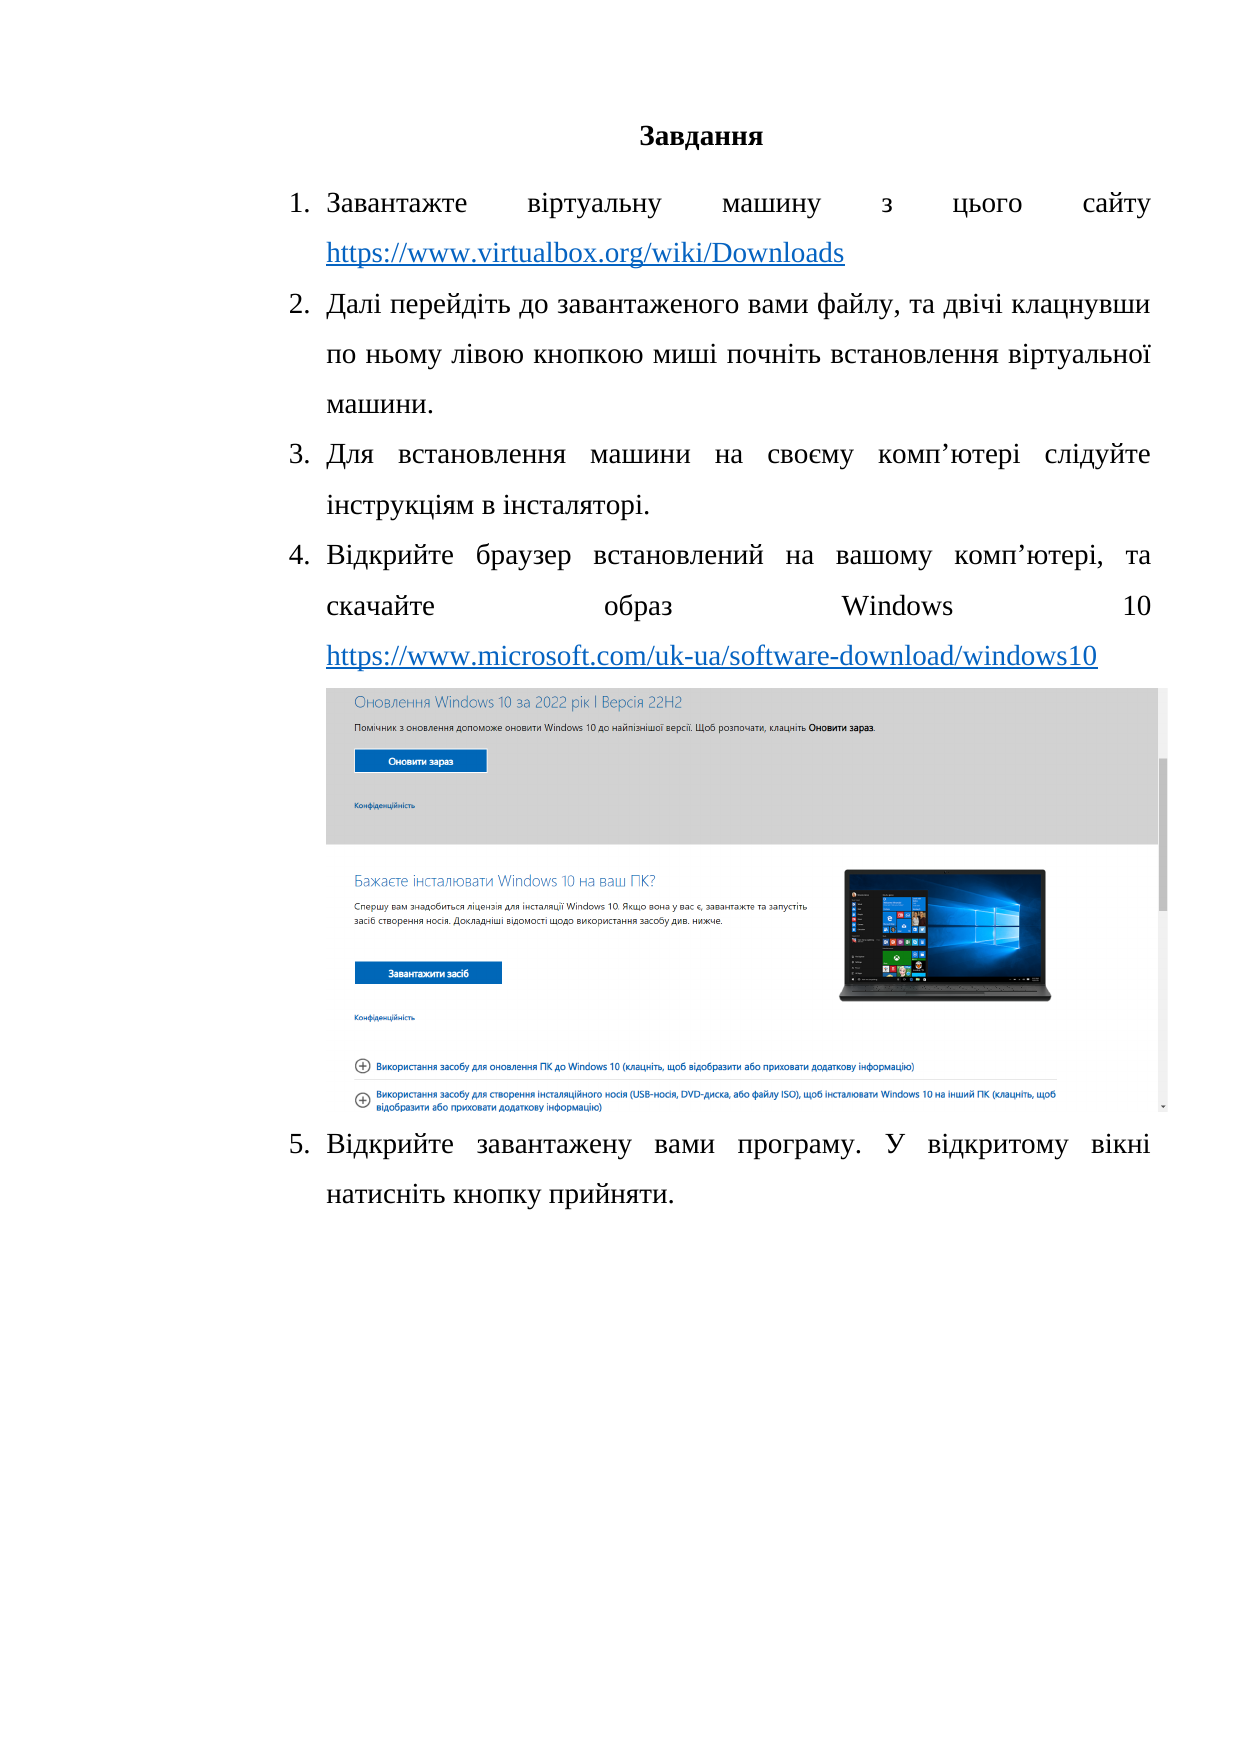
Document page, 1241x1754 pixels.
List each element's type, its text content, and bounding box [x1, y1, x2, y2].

list Завантажте віртуальну машину з цього сайту https://www.virtualbox.org/wiki/Downloads [288, 185, 1152, 269]
list Далі перейдіть до завантаженого вами файлу, та двічі клацнувши по ньому лівою кнопкою миші почніть встановлення віртуальної машини. [288, 286, 1152, 420]
list Відкрийте завантажену вами програму. У відкритому вікні натисніть кнопку прийняти. [288, 1126, 1152, 1210]
text Завдання [177, 118, 1152, 152]
list Для встановлення машини на своєму комп’ютері слідуйте інструкціям в інсталяторі. [288, 437, 1152, 521]
picture [326, 688, 1168, 1112]
list Відкрийте браузер встановлений на вашому комп’ютері, та скачайте образ Windows 10 https://www.microsoft.com/uk-ua/software-download/windows10 [288, 537, 1152, 671]
